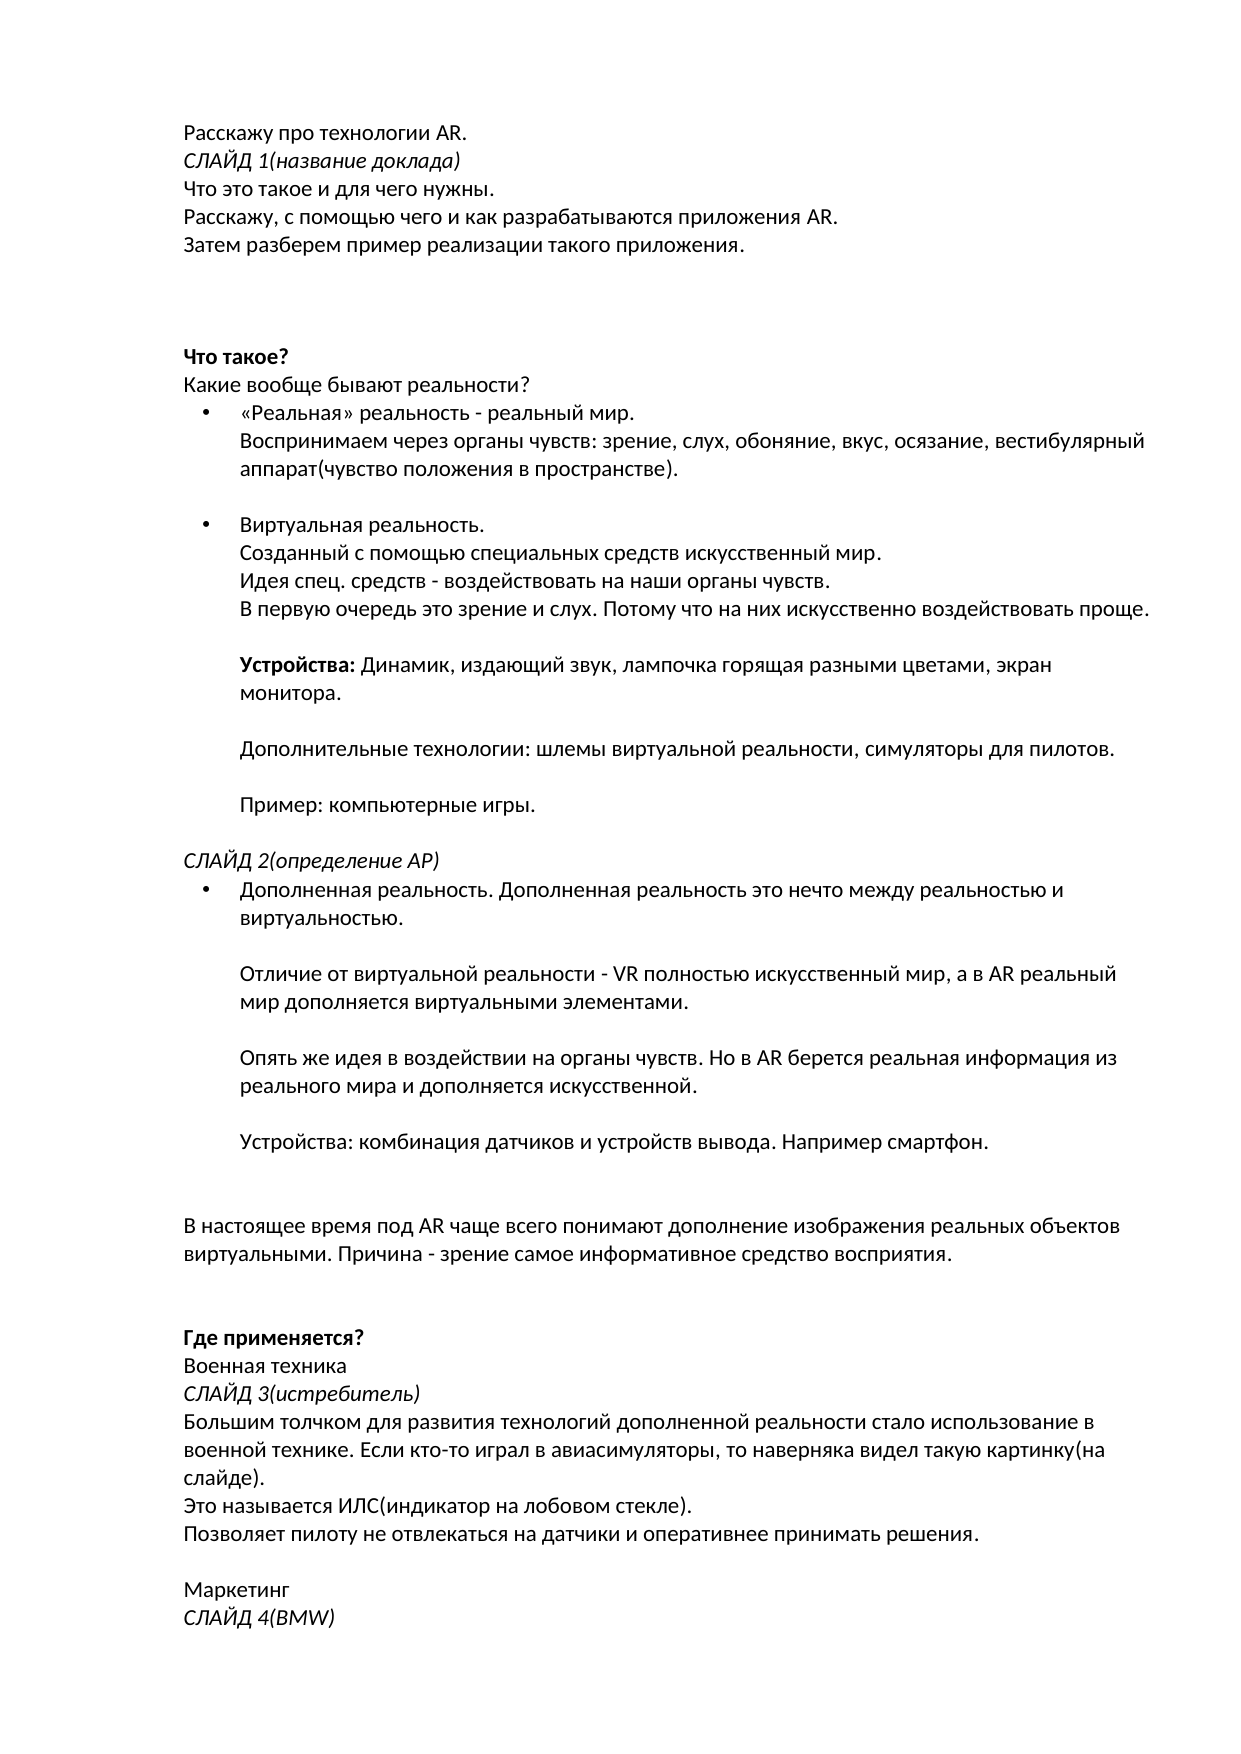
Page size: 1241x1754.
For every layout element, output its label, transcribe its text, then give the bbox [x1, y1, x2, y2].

text Дополнительные технологии: шлемы виртуальной реальности, симуляторы для пилотов. [239, 734, 1152, 763]
text Расскажу про технологии AR. [183, 118, 1152, 146]
text СЛАЙД 4(BMW) [183, 1603, 1152, 1631]
text СЛАЙД 2(определение АР) [183, 847, 1152, 875]
text Расскажу, с помощью чего и как разрабатываются приложения AR. [183, 202, 1152, 230]
text Где применяется? [183, 1323, 1152, 1351]
list «Реальная» реальность - реальный мир. [202, 398, 1152, 426]
text Позволяет пилоту не отвлекаться на датчики и оперативнее принимать решения. [183, 1519, 1152, 1547]
text В первую очередь это зрение и слух. Потому что на них искусственно воздействовать проще. [239, 594, 1152, 622]
text Устройства: Динамик, издающий звук, лампочка горящая разными цветами, экран монитора. [239, 651, 1152, 707]
text Большим толчком для развития технологий дополненной реальности стало использование в военной технике. Если кто-то играл в авиасимуляторы, то наверняка видел такую картинку(на слайде). [183, 1407, 1152, 1491]
list Дополненная реальность. Дополненная реальность это нечто между реальностью и виртуальностью. [202, 875, 1152, 931]
text СЛАЙД 3(истребитель) [183, 1379, 1152, 1407]
text Cозданный с помощью специальных средств искусственный мир. [239, 538, 1152, 566]
text Опять же идея в воздействии на органы чувств. Но в AR берется реальная информация из реального мира и дополняется искусственной. [239, 1043, 1152, 1099]
text Какие вообще бывают реальности? [183, 370, 1152, 398]
text В настоящее время под AR чаще всего понимают дополнение изображения реальных объектов виртуальными. Причина - зрение самое информативное средство восприятия. [183, 1211, 1152, 1267]
text СЛАЙД 1(название доклада) [183, 146, 1152, 174]
text Что такое? [183, 342, 1152, 370]
text Пример: компьютерные игры. [239, 791, 1152, 819]
text Идея спец. средств - воздействовать на наши органы чувств. [239, 566, 1152, 594]
text Воспринимаем через органы чувств: зрение, слух, обоняние, вкус, осязание, вестибулярный аппарат(чувство положения в пространстве). [239, 426, 1152, 482]
text Что это такое и для чего нужны. [183, 174, 1152, 202]
text Это называется ИЛС(индикатор на лобовом стекле). [183, 1491, 1152, 1519]
text Маркетинг [183, 1575, 1152, 1603]
text Затем разберем пример реализации такого приложения. [183, 230, 1152, 258]
text Устройства: комбинация датчиков и устройств вывода. Например смартфон. [239, 1127, 1152, 1155]
text Отличие от виртуальной реальности - VR полностью искусственный мир, а в AR реальный мир дополняется виртуальными элементами. [239, 959, 1152, 1015]
list Виртуальная реальность. [202, 510, 1152, 538]
text Военная техника [183, 1351, 1152, 1379]
